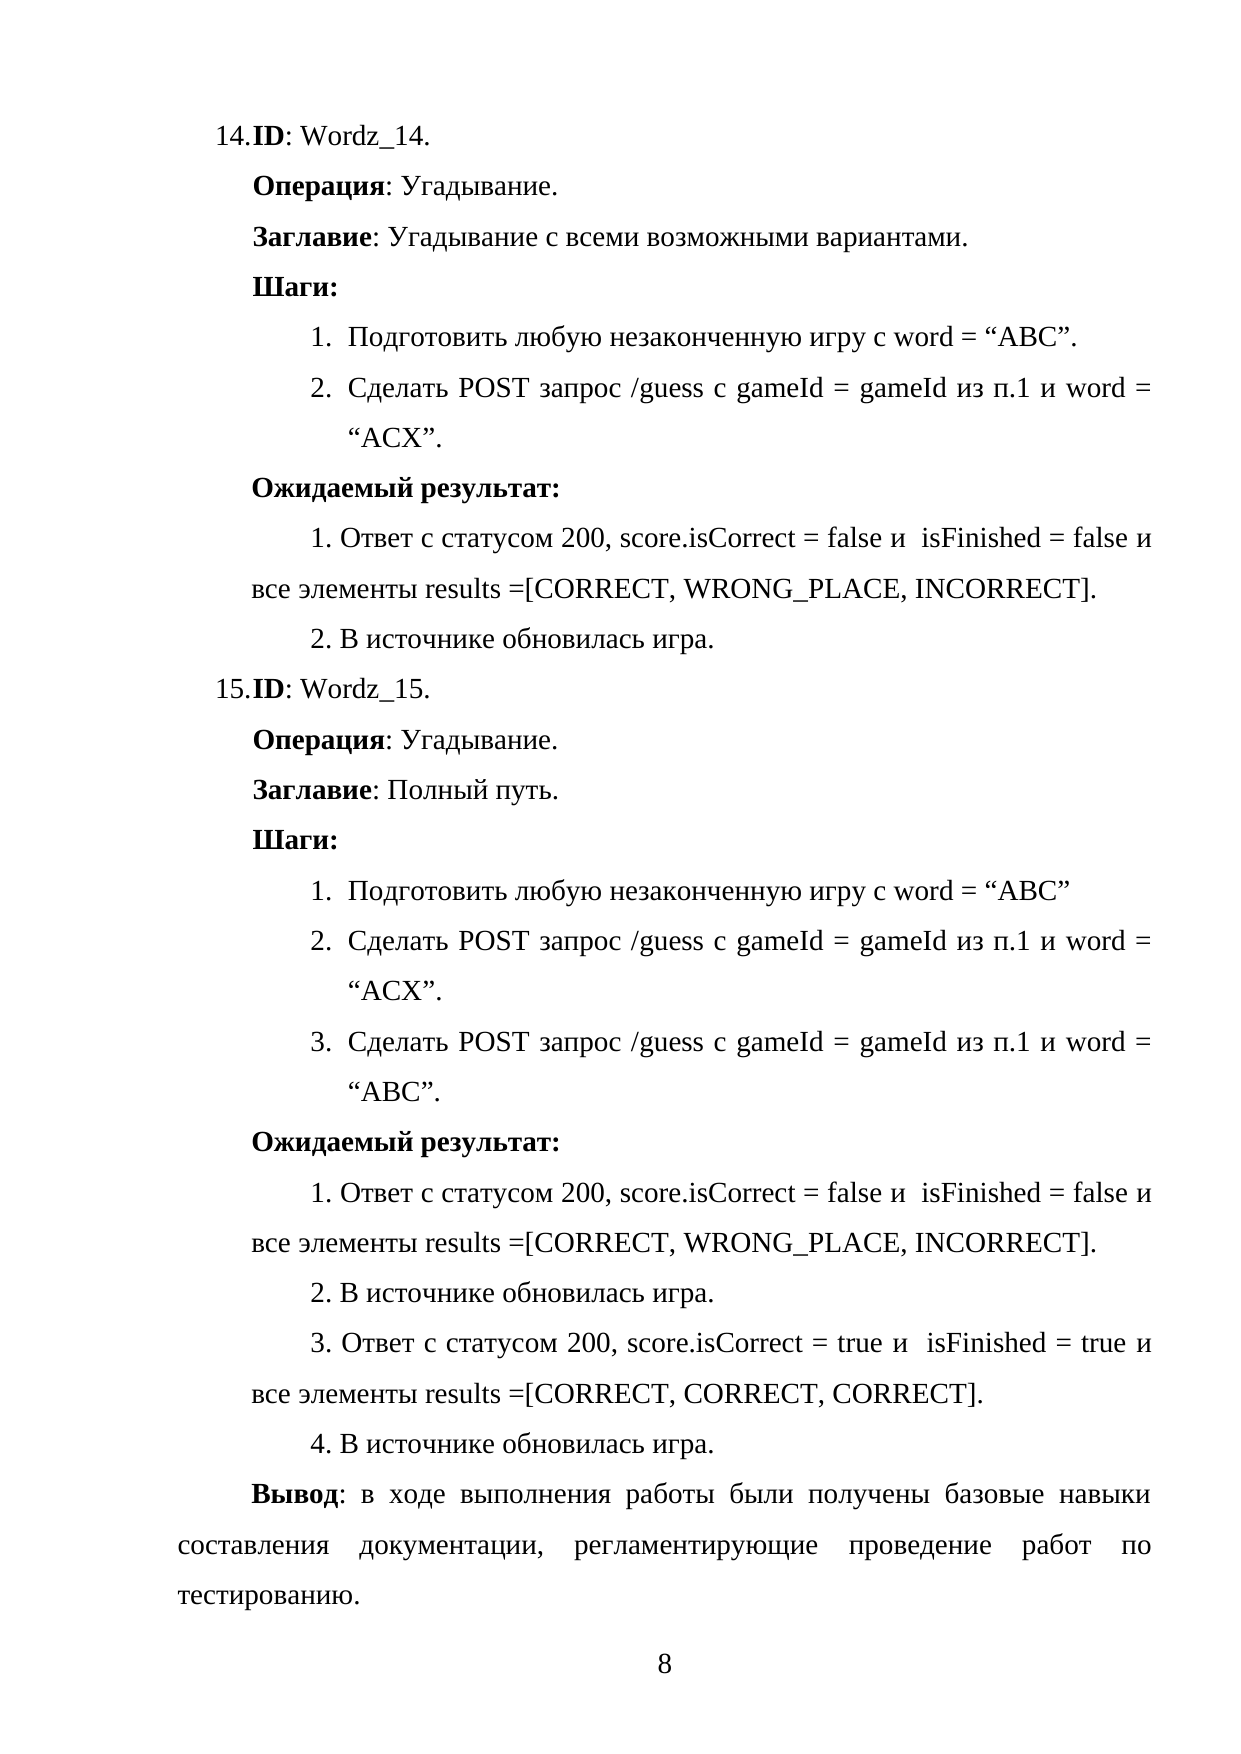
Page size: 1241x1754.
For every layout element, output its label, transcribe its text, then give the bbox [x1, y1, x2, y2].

text Вывод: в ходе выполнения работы были получены базовые навыки составления документации, регламентирующие проведение работ по тестированию. [177, 1477, 1152, 1611]
text 4. В источнике обновилась игра. [177, 1426, 1152, 1460]
list Заглавие: Угадывание с всеми возможными вариантами. [252, 219, 1152, 252]
list Шаги: [252, 269, 1152, 303]
list Ожидаемый результат: [177, 1124, 1152, 1158]
list Операция: Угадывание. [252, 168, 1152, 202]
list Сделать POST запрос /guess с gameId = gameId из п.1 и word = “ABC”. [310, 1024, 1152, 1108]
list Сделать POST запрос /guess с gameId = gameId из п.1 и word = “ACX”. [310, 370, 1152, 453]
text 3. Ответ с статусом 200, score.isCorrect = true и isFinished = true и все элементы results =[CORRECT, CORRECT, CORRECT]. [251, 1326, 1152, 1409]
text 1. Ответ с статусом 200, score.isCorrect = false и isFinished = false и все элементы results =[CORRECT, WRONG_PLACE, INCORRECT]. [251, 521, 1152, 604]
list Операция: Угадывание. [252, 722, 1152, 755]
list Заглавие: Полный путь. [252, 772, 1152, 806]
list Шаги: [252, 822, 1152, 856]
list Подготовить любую незаконченную игру с word = “ABC” [310, 873, 1152, 906]
list ID: Wordz_14. [215, 118, 1152, 152]
text 2. В источнике обновилась игра. [177, 1275, 1152, 1309]
text 1. Ответ с статусом 200, score.isCorrect = false и isFinished = false и все элементы results =[CORRECT, WRONG_PLACE, INCORRECT]. [251, 1175, 1152, 1258]
list ID: Wordz_15. [215, 672, 1152, 705]
text 2. В источнике обновилась игра. [177, 621, 1152, 655]
list Ожидаемый результат: [177, 470, 1152, 504]
list Сделать POST запрос /guess с gameId = gameId из п.1 и word = “ACX”. [310, 923, 1152, 1007]
list Подготовить любую незаконченную игру с word = “ABC”. [310, 319, 1152, 353]
